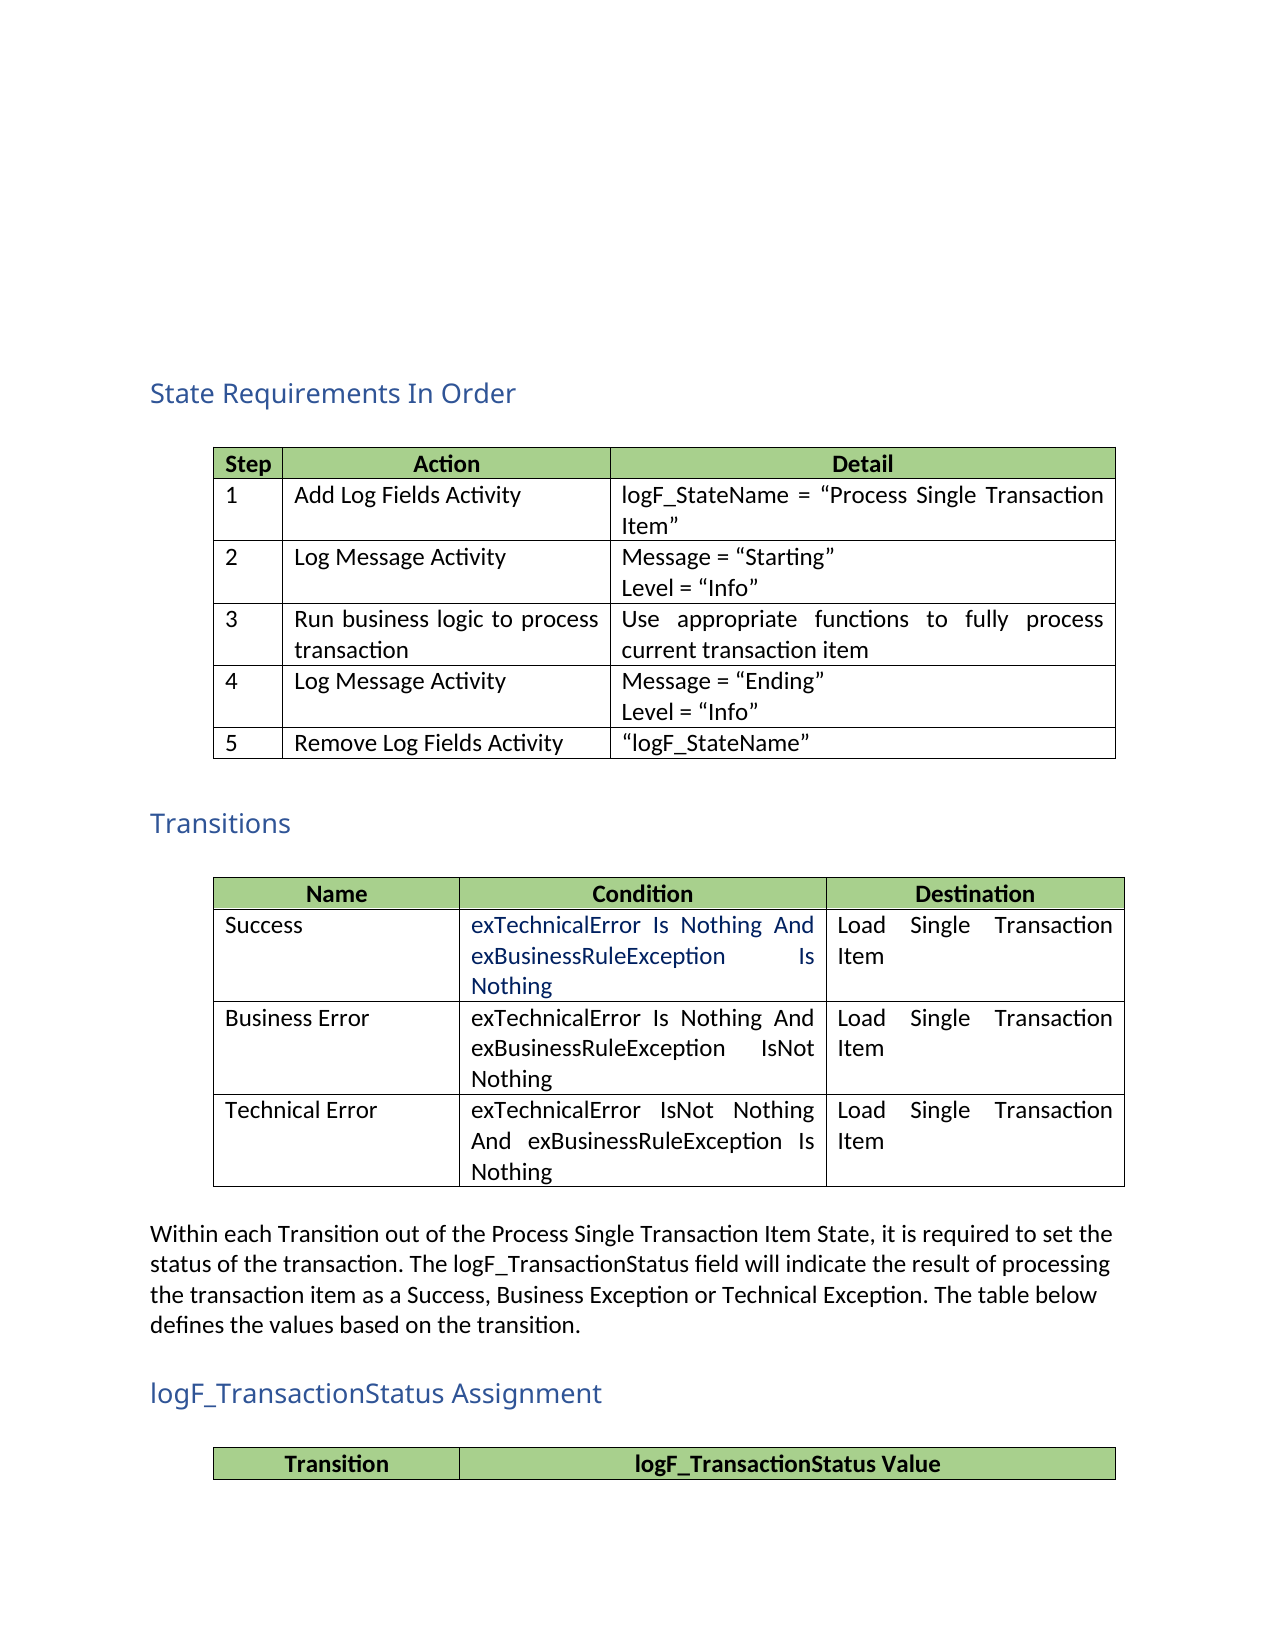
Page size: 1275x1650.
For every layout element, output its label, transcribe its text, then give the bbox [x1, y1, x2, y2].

table_cell Load Single Transaction Item [827, 1002, 1124, 1094]
table_cell Log Message Activity [283, 666, 610, 727]
table_cell Run business logic to process transaction [283, 604, 610, 664]
table_cell 1 [214, 479, 282, 540]
table_header Transition [214, 1448, 459, 1479]
table_header Detail [611, 448, 1115, 478]
table_cell ﻿exTechnicalError Is Nothing And exBusinessRuleException IsNot Nothing [460, 1002, 826, 1094]
table_cell logF_StateName = “Process Single Transaction Item” [611, 479, 1115, 540]
table_cell Remove Log Fields Activity [283, 728, 610, 758]
table_header Action [283, 448, 610, 478]
table_header Condition [460, 878, 826, 908]
table_cell Log Message Activity [283, 541, 610, 602]
subtitle Transitions [150, 804, 1125, 841]
table_cell 3 [214, 604, 282, 664]
table_cell Message = “Ending” Level = “Info” [611, 666, 1115, 727]
table_header Step [214, 448, 282, 478]
table_header Destination [827, 878, 1124, 908]
table_cell 2 [214, 541, 282, 602]
table_cell 5 [214, 728, 282, 758]
table_cell Use appropriate functions to fully process current transaction item [611, 604, 1115, 664]
table_cell 4 [214, 666, 282, 727]
table_cell Success [214, 910, 459, 1001]
text Within each Transition out of the Process Single Transaction Item State, it is required to set the status of the transaction. The logF_TransactionStatus field will indicate the result of processing the transaction item as a Success, Business Exception or Technical Exception. The table below defines the values based on the transition. [150, 1218, 1125, 1340]
table_header Name [214, 878, 459, 908]
subtitle State Requirements In Order [150, 374, 1125, 411]
table_cell Load Single Transaction Item [827, 1095, 1124, 1186]
table_cell Technical Error [214, 1095, 459, 1186]
table_cell “logF_StateName” [611, 728, 1115, 758]
table_header logF_TransactionStatus Value [460, 1448, 1115, 1479]
table_cell Load Single Transaction Item [827, 910, 1124, 1001]
table_cell ﻿exTechnicalError Is Nothing And exBusinessRuleException Is Nothing [460, 910, 826, 1001]
table_cell ﻿exTechnicalError IsNot Nothing And exBusinessRuleException Is Nothing [460, 1095, 826, 1186]
table_cell Business Error [214, 1002, 459, 1094]
subtitle logF_TransactionStatus Assignment [150, 1374, 1125, 1411]
table_cell Message = “Starting” Level = “Info” [611, 541, 1115, 602]
table_cell Add Log Fields Activity [283, 479, 610, 540]
